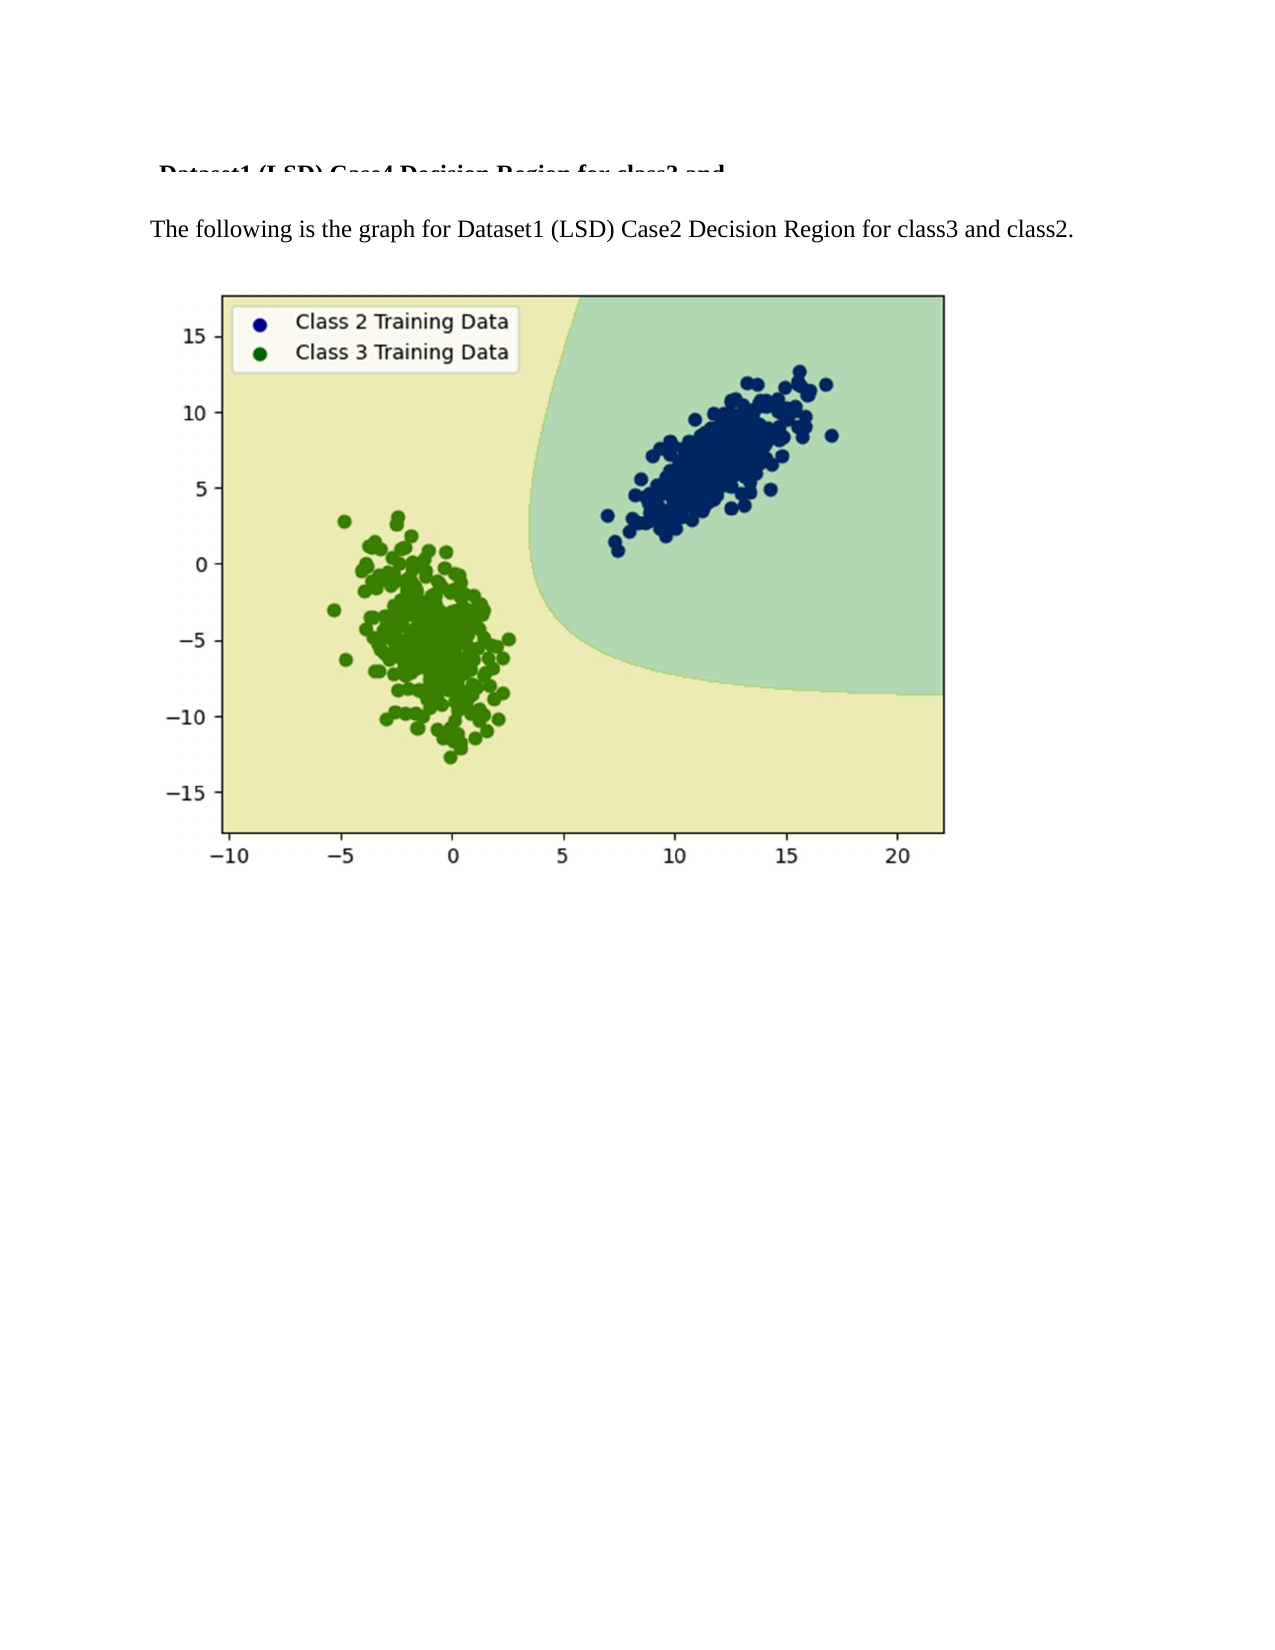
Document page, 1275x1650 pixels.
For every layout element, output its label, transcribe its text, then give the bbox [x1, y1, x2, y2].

picture [165, 292, 949, 866]
text The following is the graph for Dataset1 (LSD) Case2 Decision Region for class3 and class2. [150, 214, 1202, 243]
